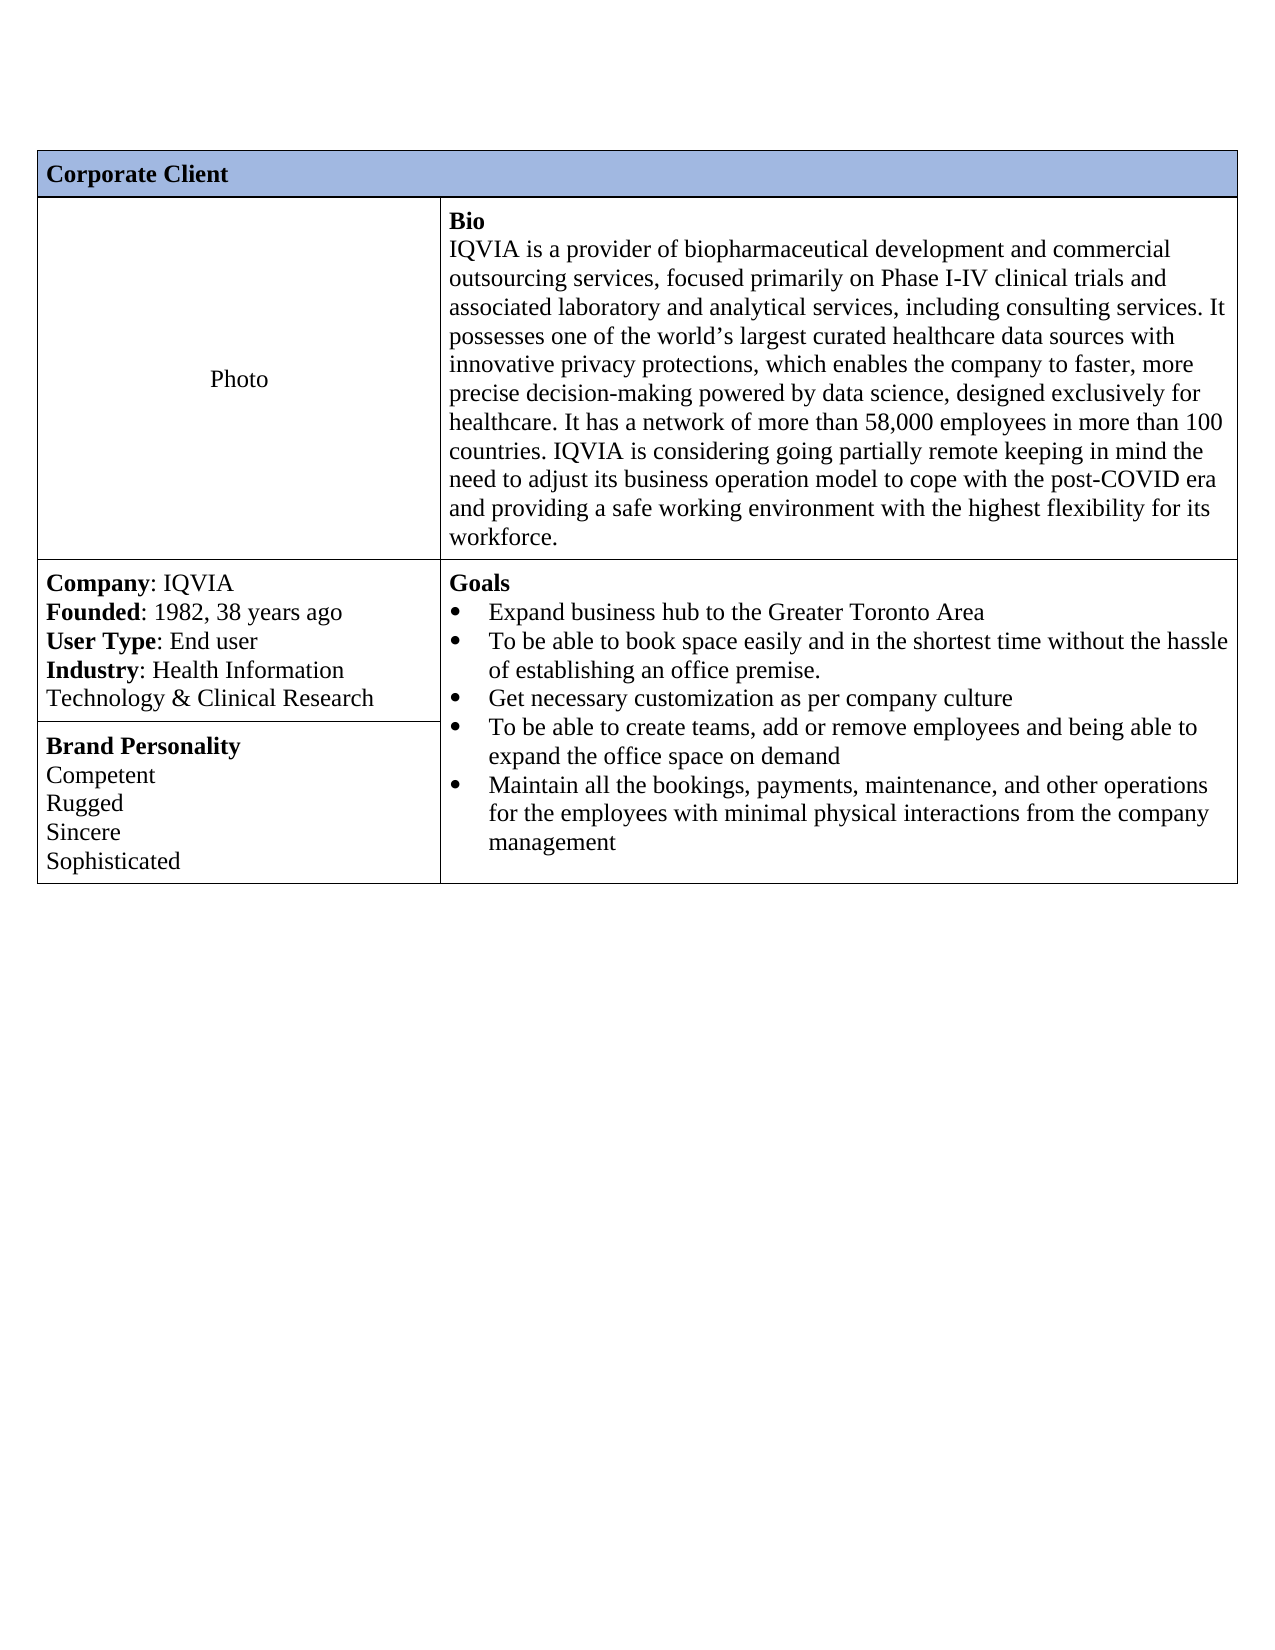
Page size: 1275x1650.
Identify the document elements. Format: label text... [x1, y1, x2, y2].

table_cell Goals Expand business hub to the Greater Toronto Area To be able to book space easily and in the shortest time without the hassle of establishing an office premise. Get necessary customization as per company culture To be able to create teams, add or remove employees and being able to expand the office space on demand Maintain all the bookings, payments, maintenance, and other operations for the employees with minimal physical interactions from the company management [441, 560, 1237, 883]
table_cell Photo [38, 198, 440, 559]
table_cell Bio IQVIA is a provider of biopharmaceutical development and commercial outsourcing services, focused primarily on Phase I-IV clinical trials and associated laboratory and analytical services, including consulting services. It possesses one of the world’s largest curated healthcare data sources with innovative privacy protections, which enables the company to faster, more precise decision-making powered by data science, designed exclusively for healthcare. It has a network of more than 58,000 employees in more than 100 countries. IQVIA is considering going partially remote keeping in mind the need to adjust its business operation model to cope with the post-COVID era and providing a safe working environment with the highest flexibility for its workforce. [441, 198, 1237, 559]
table_cell Company: IQVIA Founded: 1982, 38 years ago User Type: End user Industry: Health Information Technology & Clinical Research [38, 560, 440, 721]
table_header Corporate Client [38, 151, 1237, 196]
table_cell Brand Personality Competent Rugged Sincere Sophisticated [38, 722, 440, 883]
